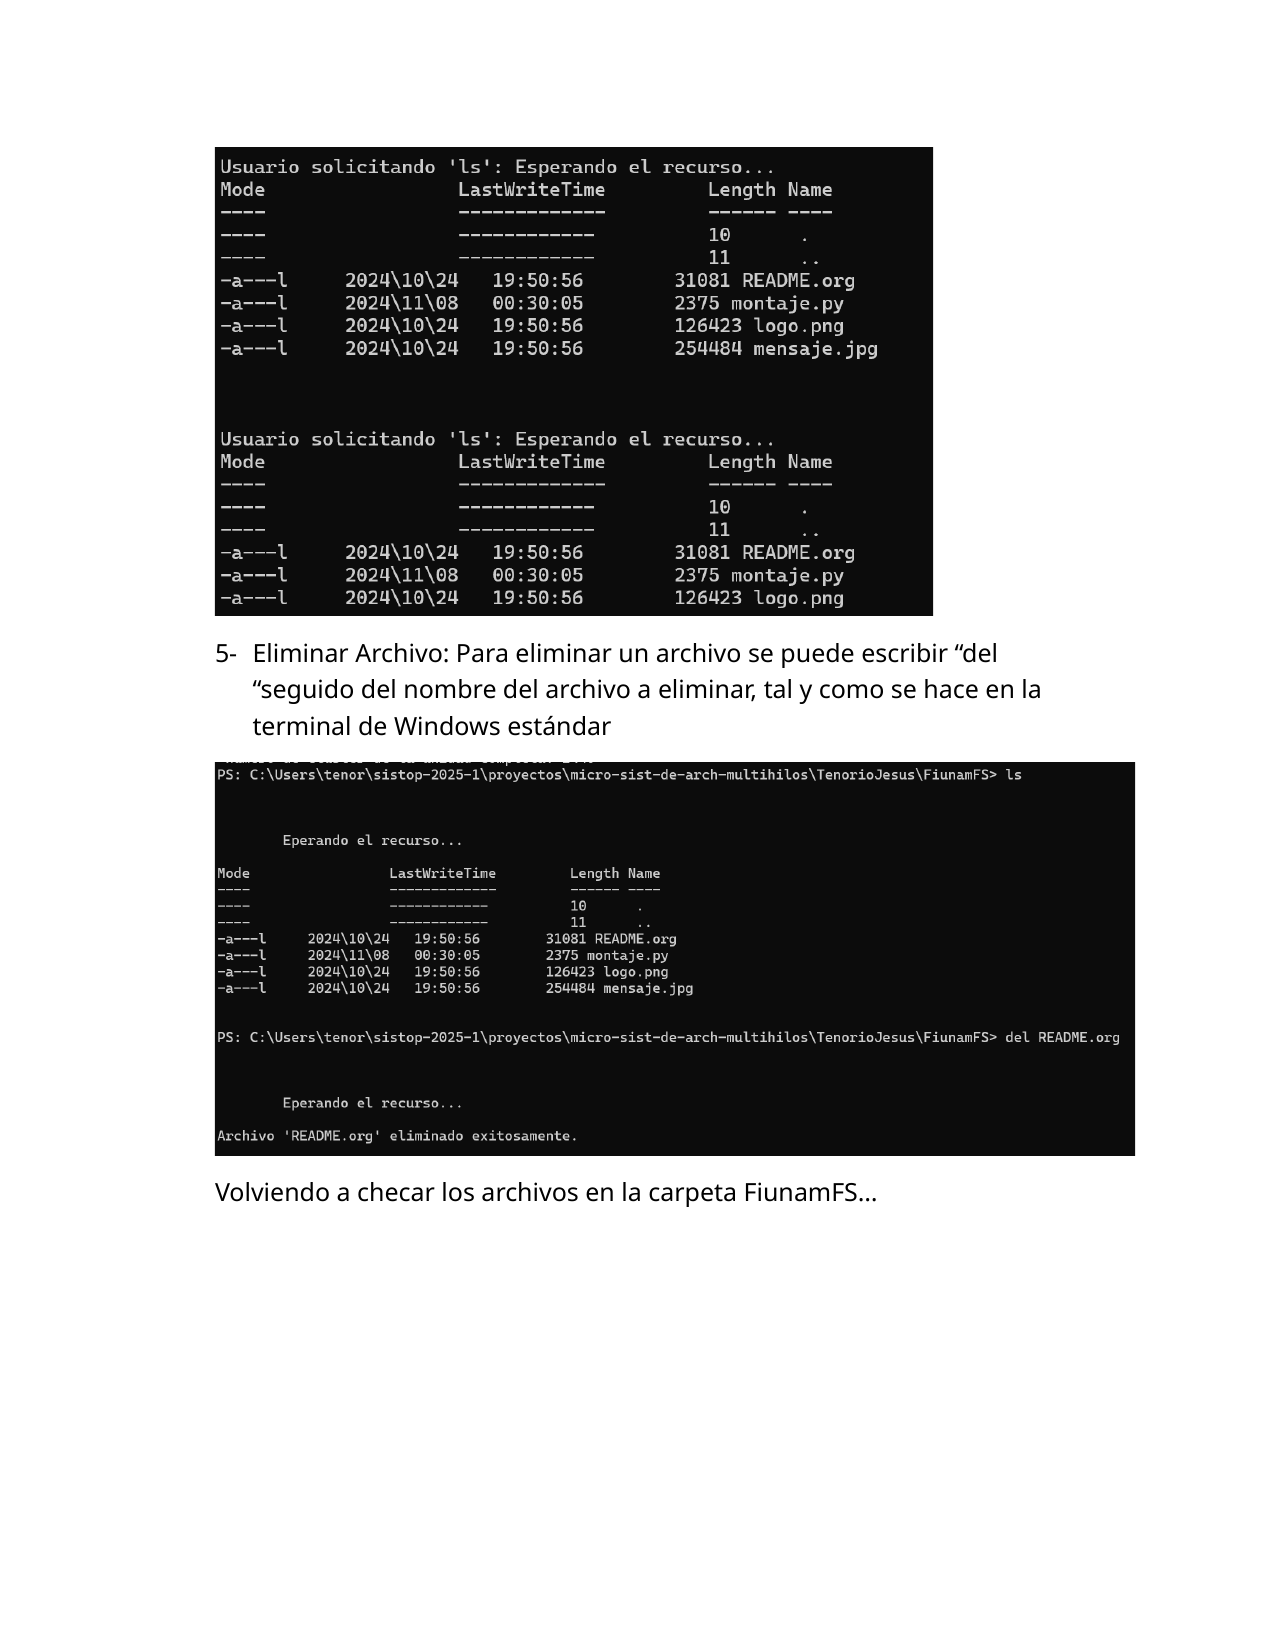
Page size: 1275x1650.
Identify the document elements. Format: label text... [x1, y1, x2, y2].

picture [214, 762, 1136, 1156]
picture [214, 147, 934, 616]
list Eliminar Archivo: Para eliminar un archivo se puede escribir “del “seguido del nombre del archivo a eliminar, tal y como se hace en la terminal de Windows estándar [215, 635, 1098, 743]
text Volviendo a checar los archivos en la carpeta FiunamFS… [215, 1175, 1098, 1209]
